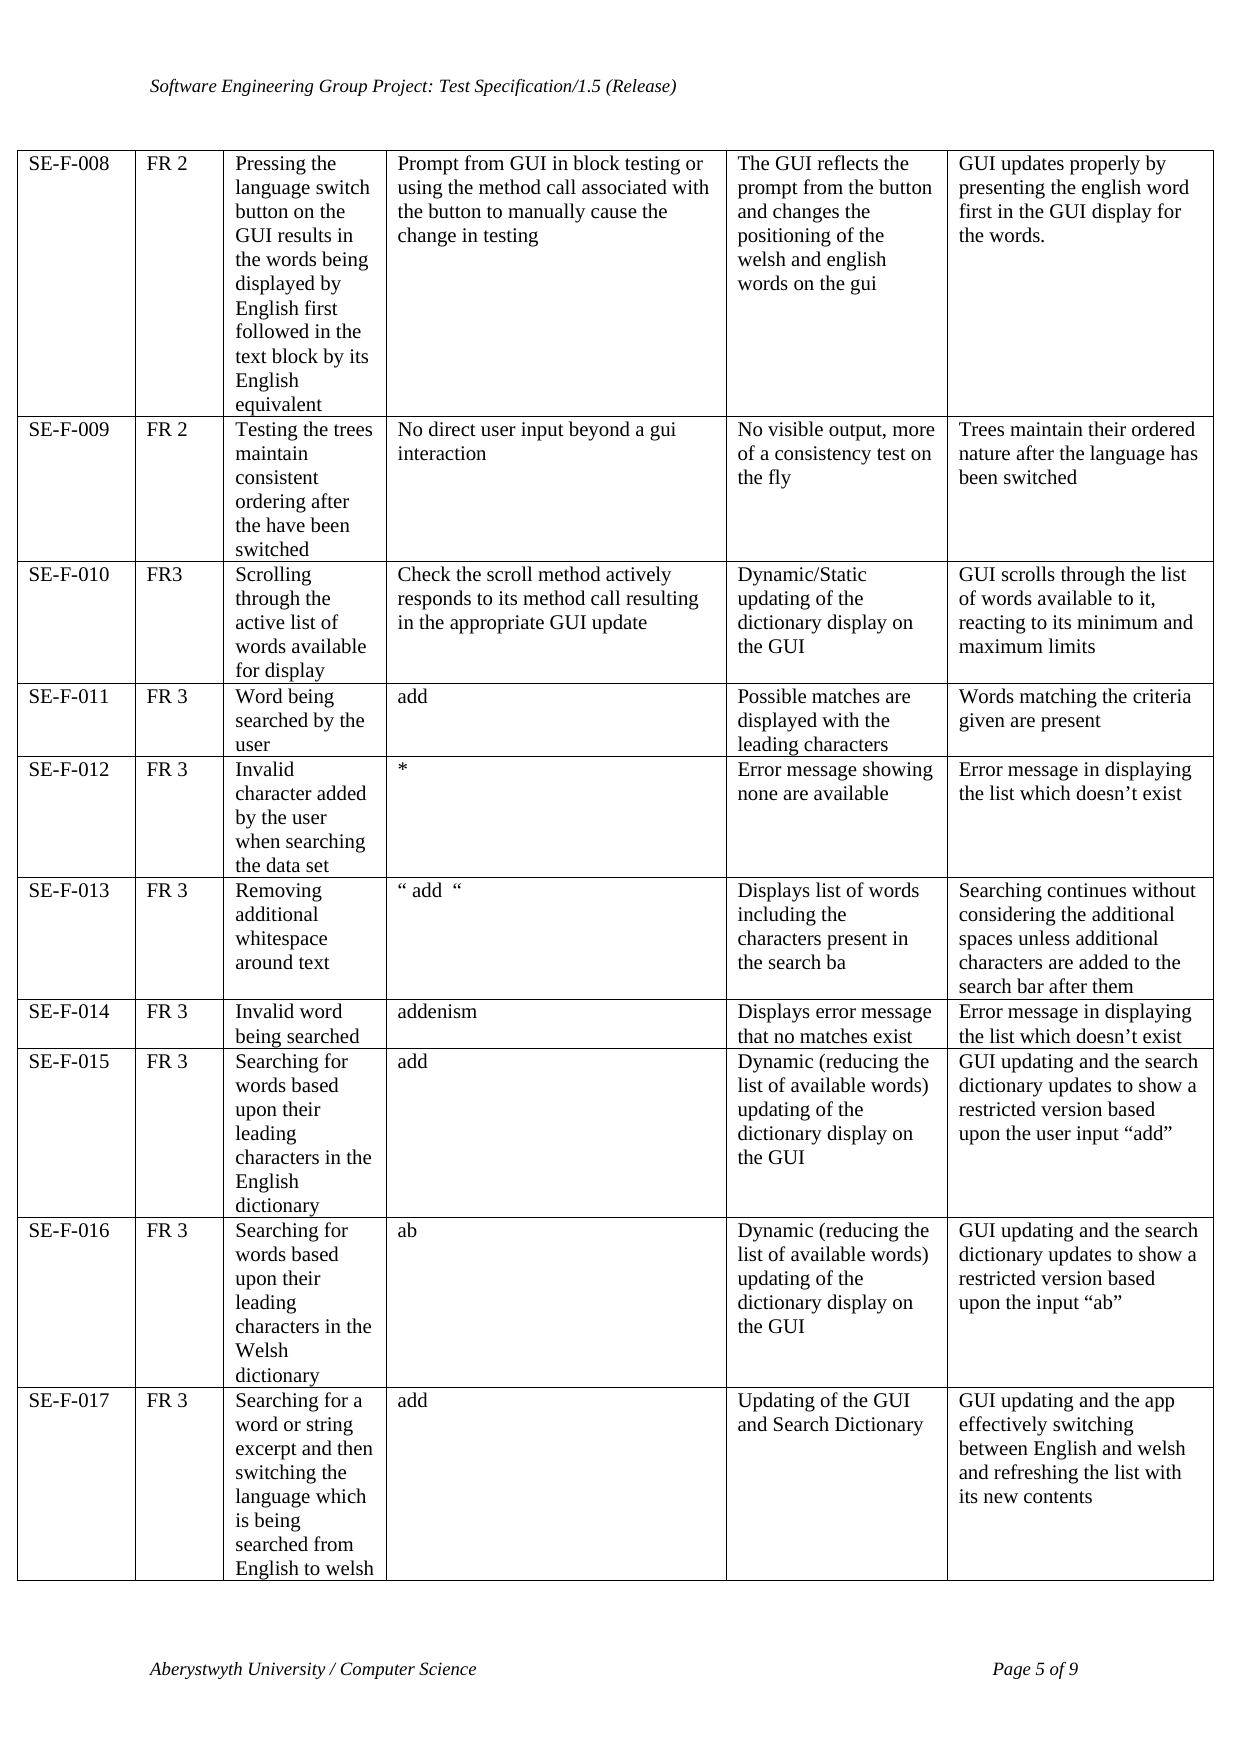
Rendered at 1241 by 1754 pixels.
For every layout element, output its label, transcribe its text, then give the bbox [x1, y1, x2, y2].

table_cell SE-F-017 [18, 1388, 135, 1580]
table_cell No visible output, more of a consistency test on the fly [727, 417, 947, 561]
table_cell * [387, 757, 726, 877]
table_cell SE-F-016 [18, 1218, 135, 1387]
table_cell SE-F-011 [18, 684, 135, 756]
table_cell Searching for words based upon their leading characters in the Welsh dictionary [224, 1218, 386, 1387]
table_cell GUI updating and the search dictionary updates to show a restricted version based upon the input “ab” [948, 1218, 1213, 1387]
table_cell SE-F-010 [18, 562, 135, 682]
table_cell FR 2 [136, 151, 223, 416]
table_cell Searching continues without considering the additional spaces unless additional characters are added to the search bar after them [948, 878, 1213, 998]
table_cell SE-F-009 [18, 417, 135, 561]
table_cell add [387, 1049, 726, 1217]
table_cell ab [387, 1218, 726, 1387]
table_cell Searching for a word or string excerpt and then switching the language which is being searched from English to welsh [224, 1388, 386, 1580]
table_cell GUI updating and the search dictionary updates to show a restricted version based upon the user input “add” [948, 1049, 1213, 1217]
table_cell GUI scrolls through the list of words available to it, reacting to its minimum and maximum limits [948, 562, 1213, 682]
table_cell SE-F-012 [18, 757, 135, 877]
table_cell FR 3 [136, 684, 223, 756]
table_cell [727, 151, 947, 416]
table_cell addenism [387, 1000, 726, 1048]
table_cell add [387, 1388, 726, 1580]
table_cell FR 3 [136, 1218, 223, 1387]
table_cell SE-F-013 [18, 878, 135, 998]
table_cell Removing additional whitespace around text [224, 878, 386, 998]
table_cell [387, 151, 726, 416]
table_cell FR 3 [136, 1049, 223, 1217]
table_cell Displays error message that no matches exist [727, 1000, 947, 1048]
table_cell Word being searched by the user [224, 684, 386, 756]
table_cell add [387, 684, 726, 756]
table_cell Displays list of words including the characters present in the search ba [727, 878, 947, 998]
table_cell FR 3 [136, 1000, 223, 1048]
table_cell Dynamic (reducing the list of available words) updating of the dictionary display on the GUI [727, 1049, 947, 1217]
table_cell SE-F-014 [18, 1000, 135, 1048]
table_cell Dynamic (reducing the list of available words) updating of the dictionary display on the GUI [727, 1218, 947, 1387]
table_cell Dynamic/Static updating of the dictionary display on the GUI [727, 562, 947, 682]
table_cell FR 3 [136, 1388, 223, 1580]
table_cell Possible matches are displayed with the leading characters [727, 684, 947, 756]
table_cell Searching for words based upon their leading characters in the English dictionary [224, 1049, 386, 1217]
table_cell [948, 1388, 1213, 1580]
table_cell FR 3 [136, 878, 223, 998]
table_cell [727, 1388, 947, 1580]
table_cell Error message in displaying the list which doesn’t exist [948, 1000, 1213, 1048]
table_cell Pressing the language switch button on the GUI results in the words being displayed by English first followed in the text block by its English equivalent [224, 151, 386, 416]
table_cell Testing the trees maintain consistent ordering after the have been switched [224, 417, 386, 561]
table_cell No direct user input beyond a gui interaction [387, 417, 726, 561]
table_cell FR 2 [136, 417, 223, 561]
table_cell Scrolling through the active list of words available for display [224, 562, 386, 682]
table_cell Check the scroll method actively responds to its method call resulting in the appropriate GUI update [387, 562, 726, 682]
table_cell FR 3 [136, 757, 223, 877]
table_cell Error message in displaying the list which doesn’t exist [948, 757, 1213, 877]
table_cell Invalid character added by the user when searching the data set [224, 757, 386, 877]
table_cell Invalid word being searched [224, 1000, 386, 1048]
table_cell Trees maintain their ordered nature after the language has been switched [948, 417, 1213, 561]
table_cell “ add “ [387, 878, 726, 998]
table_cell FR3 [136, 562, 223, 682]
table_cell Error message showing none are available [727, 757, 947, 877]
table_cell GUI updates properly by presenting the english word first in the GUI display for the words. [948, 151, 1213, 416]
table_cell Words matching the criteria given are present [948, 684, 1213, 756]
table_cell SE-F-015 [18, 1049, 135, 1217]
table_cell SE-F-008 [18, 151, 135, 416]
